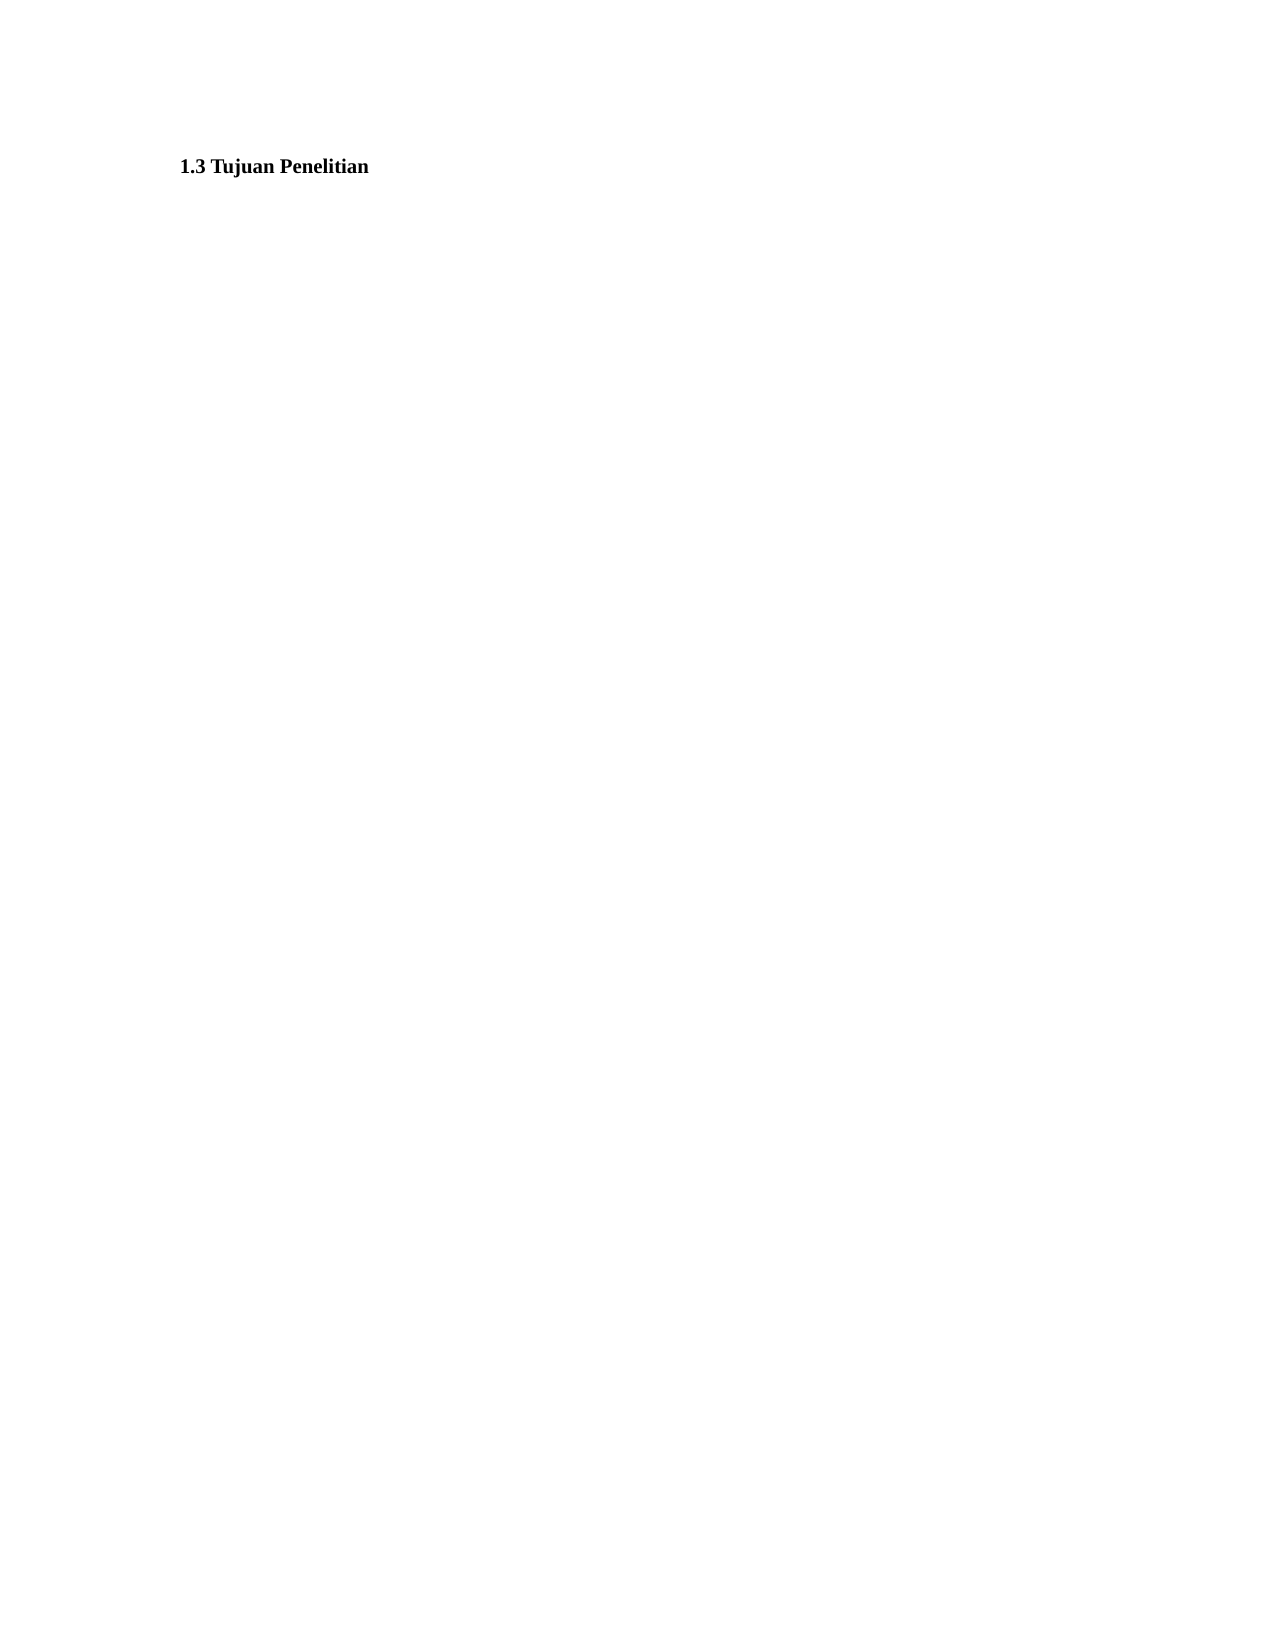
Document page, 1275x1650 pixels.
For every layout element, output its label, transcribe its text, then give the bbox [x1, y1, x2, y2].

subtitle 1.3 Tujuan Penelitian [179, 154, 1125, 178]
